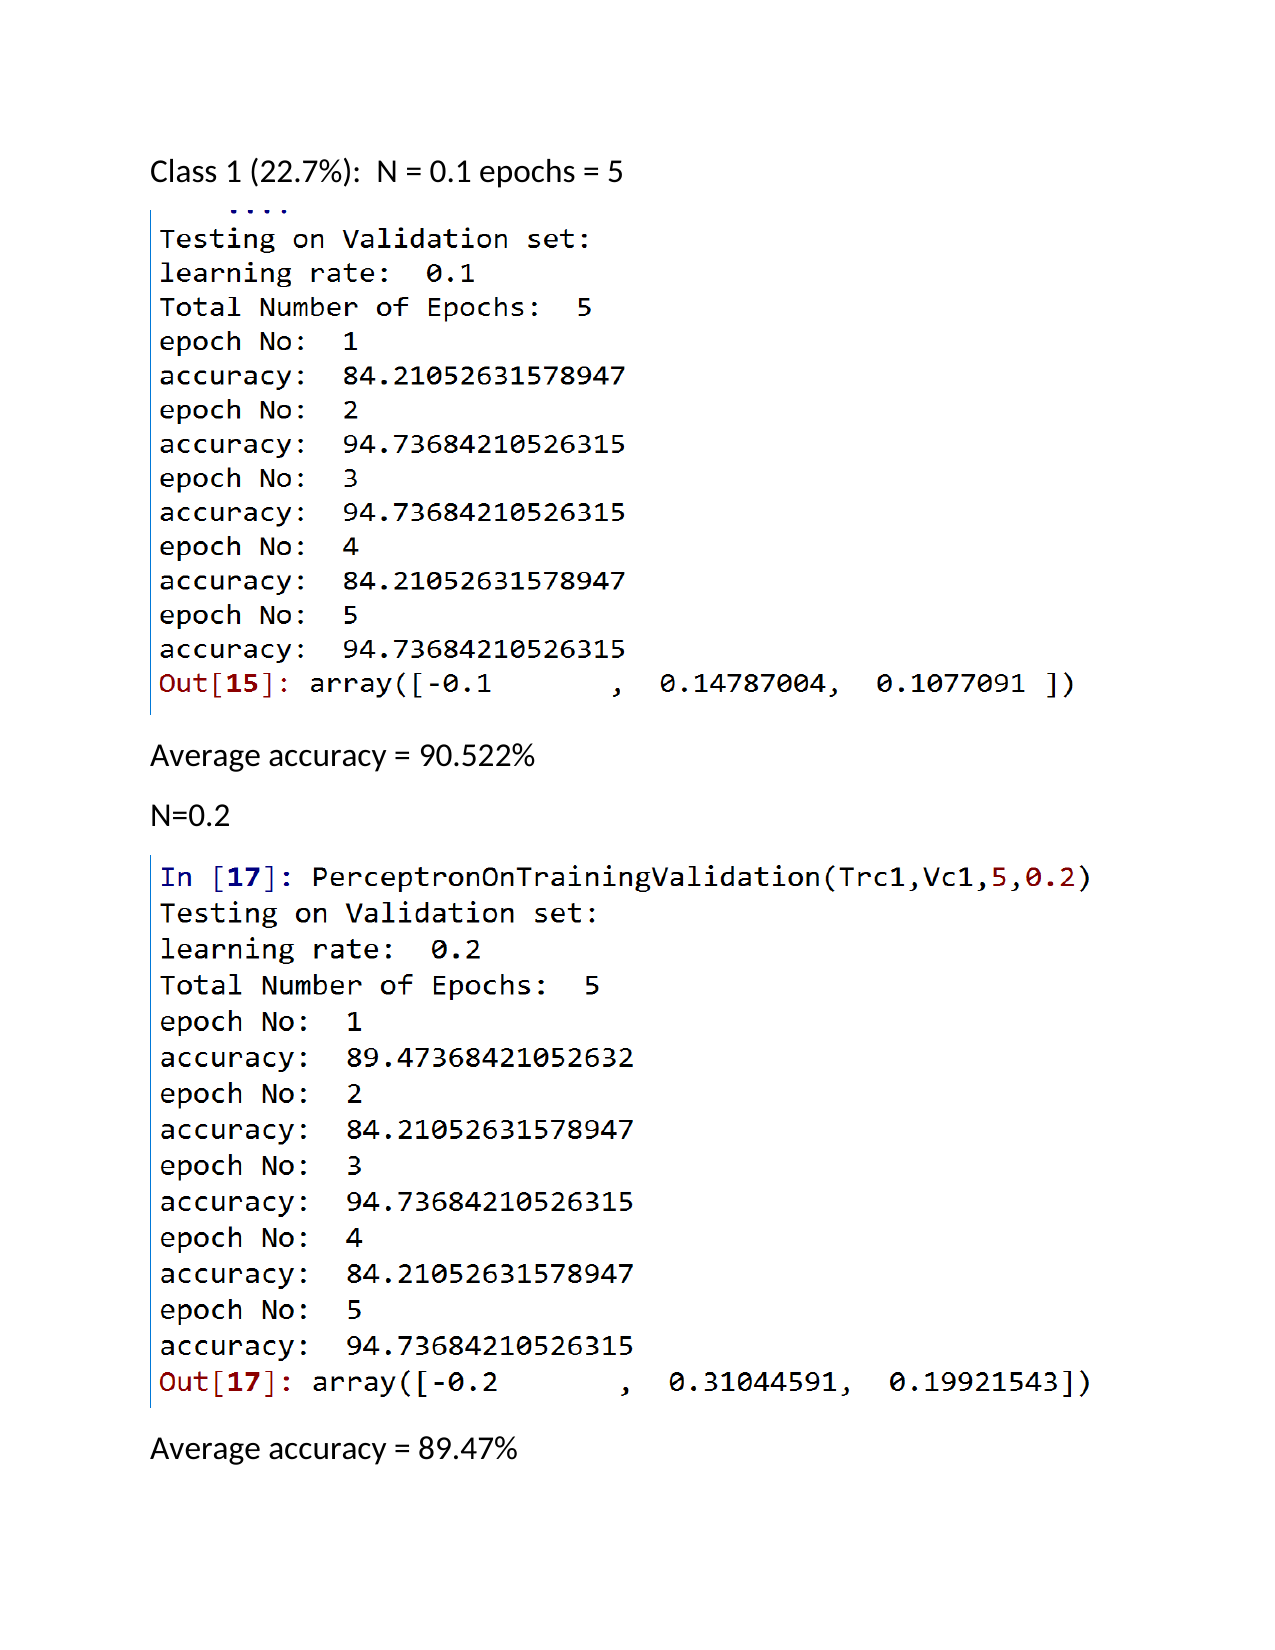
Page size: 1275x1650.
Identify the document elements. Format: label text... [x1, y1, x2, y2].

text Average accuracy = 89.47% [150, 1427, 1125, 1468]
text Average accuracy = 90.522% [150, 734, 1125, 774]
text Class 1 (22.7%): N = 0.1 epochs = 5 [150, 150, 1125, 191]
text N=0.2 [150, 794, 1125, 835]
picture [150, 210, 1125, 715]
picture [150, 855, 1125, 1408]
